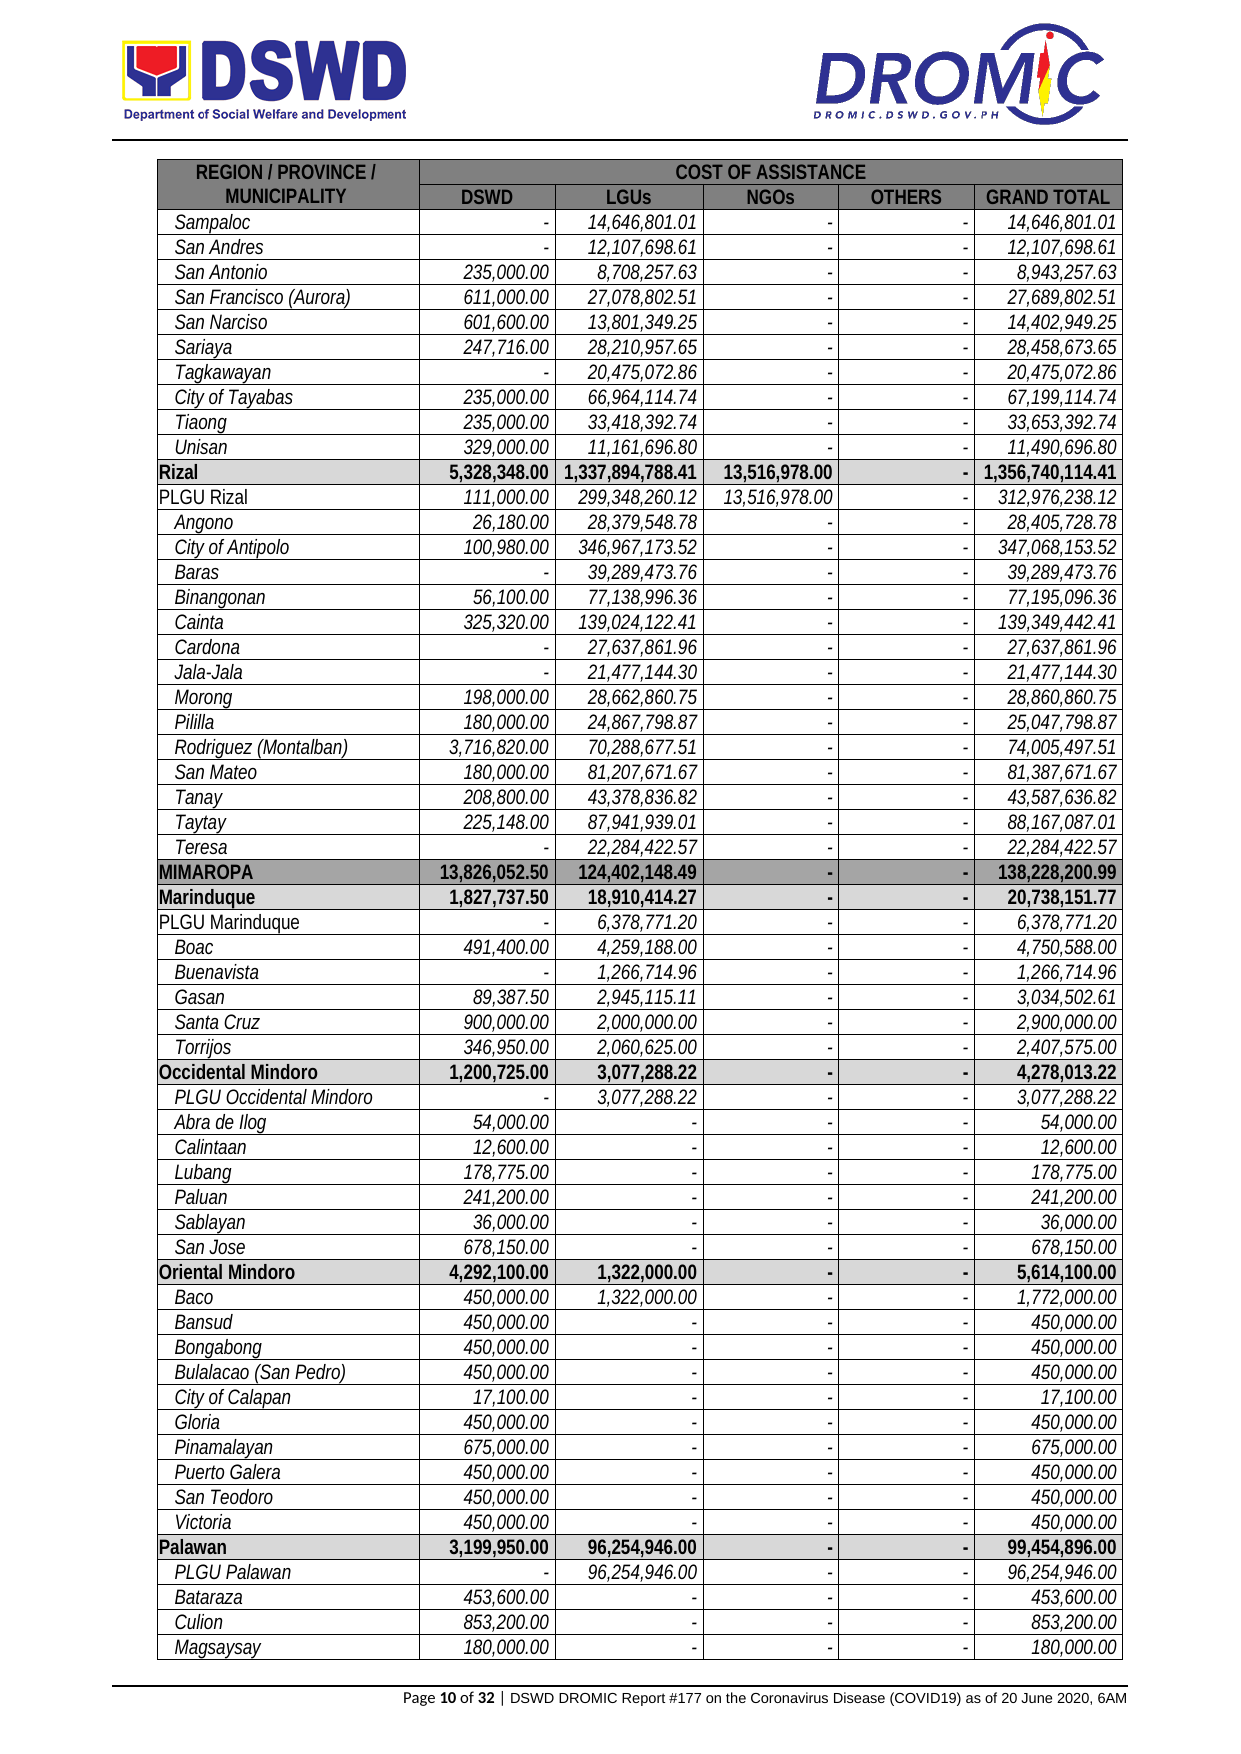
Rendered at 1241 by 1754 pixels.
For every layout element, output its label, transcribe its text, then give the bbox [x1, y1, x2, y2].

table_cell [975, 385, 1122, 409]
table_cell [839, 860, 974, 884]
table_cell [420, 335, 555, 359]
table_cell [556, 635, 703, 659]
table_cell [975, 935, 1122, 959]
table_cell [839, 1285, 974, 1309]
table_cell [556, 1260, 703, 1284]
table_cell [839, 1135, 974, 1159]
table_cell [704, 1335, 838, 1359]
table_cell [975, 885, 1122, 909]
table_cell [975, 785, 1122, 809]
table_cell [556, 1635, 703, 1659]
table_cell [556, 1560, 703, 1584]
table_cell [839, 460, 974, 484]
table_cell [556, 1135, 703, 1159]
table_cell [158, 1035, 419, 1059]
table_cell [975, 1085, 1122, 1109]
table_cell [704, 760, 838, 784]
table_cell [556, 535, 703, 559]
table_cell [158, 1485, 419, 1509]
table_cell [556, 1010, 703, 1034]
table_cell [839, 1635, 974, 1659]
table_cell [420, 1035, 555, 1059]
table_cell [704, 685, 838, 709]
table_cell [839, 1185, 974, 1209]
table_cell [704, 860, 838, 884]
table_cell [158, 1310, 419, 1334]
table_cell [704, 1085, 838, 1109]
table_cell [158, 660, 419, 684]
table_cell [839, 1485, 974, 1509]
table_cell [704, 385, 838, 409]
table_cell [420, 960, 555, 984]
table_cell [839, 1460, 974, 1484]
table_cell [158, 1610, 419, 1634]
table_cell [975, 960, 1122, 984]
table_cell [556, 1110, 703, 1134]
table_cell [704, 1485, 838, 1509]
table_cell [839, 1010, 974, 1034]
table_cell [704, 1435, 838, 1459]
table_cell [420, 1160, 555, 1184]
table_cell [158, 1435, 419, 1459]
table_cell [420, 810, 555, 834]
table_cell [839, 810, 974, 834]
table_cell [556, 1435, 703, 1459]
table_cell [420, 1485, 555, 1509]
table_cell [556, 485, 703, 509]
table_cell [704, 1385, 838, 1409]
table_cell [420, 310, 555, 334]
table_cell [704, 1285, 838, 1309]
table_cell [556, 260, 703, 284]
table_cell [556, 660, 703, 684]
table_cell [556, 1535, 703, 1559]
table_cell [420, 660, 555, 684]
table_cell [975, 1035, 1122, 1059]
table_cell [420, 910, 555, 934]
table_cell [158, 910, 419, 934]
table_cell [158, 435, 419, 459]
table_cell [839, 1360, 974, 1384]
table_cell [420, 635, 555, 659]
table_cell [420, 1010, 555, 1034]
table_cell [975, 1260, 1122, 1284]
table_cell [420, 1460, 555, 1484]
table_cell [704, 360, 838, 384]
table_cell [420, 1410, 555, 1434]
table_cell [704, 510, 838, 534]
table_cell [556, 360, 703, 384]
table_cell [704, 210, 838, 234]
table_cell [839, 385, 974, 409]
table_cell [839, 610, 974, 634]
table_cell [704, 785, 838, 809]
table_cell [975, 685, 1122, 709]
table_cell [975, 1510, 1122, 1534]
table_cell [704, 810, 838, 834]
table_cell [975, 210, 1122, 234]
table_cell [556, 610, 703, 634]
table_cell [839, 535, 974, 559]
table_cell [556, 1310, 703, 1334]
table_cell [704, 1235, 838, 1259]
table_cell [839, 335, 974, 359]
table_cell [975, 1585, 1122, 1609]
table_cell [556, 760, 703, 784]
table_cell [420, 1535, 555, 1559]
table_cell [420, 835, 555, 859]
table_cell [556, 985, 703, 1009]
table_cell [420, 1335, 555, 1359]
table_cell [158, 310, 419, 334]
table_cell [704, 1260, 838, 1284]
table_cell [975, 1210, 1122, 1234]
table_cell NGOs [704, 185, 838, 209]
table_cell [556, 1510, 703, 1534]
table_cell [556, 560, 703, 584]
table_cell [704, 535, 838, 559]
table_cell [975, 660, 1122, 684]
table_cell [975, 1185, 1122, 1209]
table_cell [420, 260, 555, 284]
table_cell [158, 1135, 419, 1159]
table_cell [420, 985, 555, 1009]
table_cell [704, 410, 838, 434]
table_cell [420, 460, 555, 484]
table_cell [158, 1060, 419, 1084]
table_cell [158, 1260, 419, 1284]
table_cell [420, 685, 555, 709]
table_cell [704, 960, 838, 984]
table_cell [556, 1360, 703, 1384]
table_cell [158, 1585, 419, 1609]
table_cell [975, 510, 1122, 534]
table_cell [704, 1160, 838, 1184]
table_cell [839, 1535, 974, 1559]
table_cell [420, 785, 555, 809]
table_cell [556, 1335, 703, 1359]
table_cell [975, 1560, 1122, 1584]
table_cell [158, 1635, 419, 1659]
table_cell DSWD [420, 185, 555, 209]
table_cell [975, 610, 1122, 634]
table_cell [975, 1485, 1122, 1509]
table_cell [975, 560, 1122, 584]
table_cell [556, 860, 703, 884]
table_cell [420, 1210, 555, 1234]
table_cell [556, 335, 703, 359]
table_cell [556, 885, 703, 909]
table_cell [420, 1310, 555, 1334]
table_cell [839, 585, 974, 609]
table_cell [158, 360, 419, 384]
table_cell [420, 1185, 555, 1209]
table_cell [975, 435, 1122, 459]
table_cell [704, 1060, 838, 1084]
table_header REGION / PROVINCE / MUNICIPALITY [158, 160, 419, 209]
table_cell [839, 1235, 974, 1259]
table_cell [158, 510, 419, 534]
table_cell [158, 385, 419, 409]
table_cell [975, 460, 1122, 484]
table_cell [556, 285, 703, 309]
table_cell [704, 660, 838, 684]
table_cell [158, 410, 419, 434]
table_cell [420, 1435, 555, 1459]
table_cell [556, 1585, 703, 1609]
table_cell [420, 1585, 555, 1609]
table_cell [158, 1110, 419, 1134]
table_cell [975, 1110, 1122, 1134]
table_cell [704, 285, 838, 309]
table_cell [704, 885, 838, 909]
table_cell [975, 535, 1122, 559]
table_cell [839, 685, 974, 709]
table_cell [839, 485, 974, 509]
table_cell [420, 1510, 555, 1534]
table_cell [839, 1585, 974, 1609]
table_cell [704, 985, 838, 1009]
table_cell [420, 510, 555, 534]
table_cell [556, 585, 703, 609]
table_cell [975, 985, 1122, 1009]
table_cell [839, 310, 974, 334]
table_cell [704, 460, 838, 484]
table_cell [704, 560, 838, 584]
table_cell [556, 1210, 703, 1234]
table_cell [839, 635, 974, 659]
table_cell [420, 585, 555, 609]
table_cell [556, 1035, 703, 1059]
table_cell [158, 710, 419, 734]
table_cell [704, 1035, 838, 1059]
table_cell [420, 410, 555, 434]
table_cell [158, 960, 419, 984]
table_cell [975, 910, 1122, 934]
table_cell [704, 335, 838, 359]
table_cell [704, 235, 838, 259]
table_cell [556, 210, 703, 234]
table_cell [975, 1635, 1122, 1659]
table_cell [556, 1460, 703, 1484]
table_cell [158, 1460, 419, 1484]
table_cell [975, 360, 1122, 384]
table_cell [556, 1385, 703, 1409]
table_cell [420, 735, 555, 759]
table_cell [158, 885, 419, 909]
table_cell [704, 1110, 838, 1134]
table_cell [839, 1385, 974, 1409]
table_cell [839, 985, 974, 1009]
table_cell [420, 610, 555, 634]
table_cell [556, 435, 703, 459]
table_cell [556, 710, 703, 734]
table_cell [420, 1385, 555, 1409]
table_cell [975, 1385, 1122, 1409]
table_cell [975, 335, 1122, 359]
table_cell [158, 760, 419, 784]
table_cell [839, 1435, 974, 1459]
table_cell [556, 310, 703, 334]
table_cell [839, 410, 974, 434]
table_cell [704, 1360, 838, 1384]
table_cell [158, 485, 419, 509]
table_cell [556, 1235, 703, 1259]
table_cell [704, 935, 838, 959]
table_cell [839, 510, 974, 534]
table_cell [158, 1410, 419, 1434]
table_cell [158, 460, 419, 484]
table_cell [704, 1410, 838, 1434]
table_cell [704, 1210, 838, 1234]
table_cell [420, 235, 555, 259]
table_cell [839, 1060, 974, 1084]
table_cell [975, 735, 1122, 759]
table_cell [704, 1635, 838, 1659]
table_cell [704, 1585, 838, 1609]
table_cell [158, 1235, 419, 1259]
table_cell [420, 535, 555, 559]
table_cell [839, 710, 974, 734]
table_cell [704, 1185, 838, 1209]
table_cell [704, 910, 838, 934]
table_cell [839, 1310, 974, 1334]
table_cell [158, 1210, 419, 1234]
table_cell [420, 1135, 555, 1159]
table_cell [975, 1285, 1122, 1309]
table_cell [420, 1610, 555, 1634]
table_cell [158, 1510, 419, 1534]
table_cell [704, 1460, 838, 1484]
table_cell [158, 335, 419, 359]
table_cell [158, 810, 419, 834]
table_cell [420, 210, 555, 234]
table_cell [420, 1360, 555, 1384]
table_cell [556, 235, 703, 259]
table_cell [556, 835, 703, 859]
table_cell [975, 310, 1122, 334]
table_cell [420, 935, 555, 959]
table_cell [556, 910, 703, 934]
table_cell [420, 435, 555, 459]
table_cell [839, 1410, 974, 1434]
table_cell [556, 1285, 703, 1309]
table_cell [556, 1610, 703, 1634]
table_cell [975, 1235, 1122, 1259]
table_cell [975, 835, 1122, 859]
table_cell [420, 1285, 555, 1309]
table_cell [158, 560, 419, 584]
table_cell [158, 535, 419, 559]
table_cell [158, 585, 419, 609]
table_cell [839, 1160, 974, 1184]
table_cell GRAND TOTAL [975, 185, 1122, 209]
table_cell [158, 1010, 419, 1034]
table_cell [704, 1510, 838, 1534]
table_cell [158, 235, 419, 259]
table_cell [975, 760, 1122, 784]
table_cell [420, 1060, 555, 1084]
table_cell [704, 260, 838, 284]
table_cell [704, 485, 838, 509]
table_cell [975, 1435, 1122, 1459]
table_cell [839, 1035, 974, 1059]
table_cell OTHERS [839, 185, 974, 209]
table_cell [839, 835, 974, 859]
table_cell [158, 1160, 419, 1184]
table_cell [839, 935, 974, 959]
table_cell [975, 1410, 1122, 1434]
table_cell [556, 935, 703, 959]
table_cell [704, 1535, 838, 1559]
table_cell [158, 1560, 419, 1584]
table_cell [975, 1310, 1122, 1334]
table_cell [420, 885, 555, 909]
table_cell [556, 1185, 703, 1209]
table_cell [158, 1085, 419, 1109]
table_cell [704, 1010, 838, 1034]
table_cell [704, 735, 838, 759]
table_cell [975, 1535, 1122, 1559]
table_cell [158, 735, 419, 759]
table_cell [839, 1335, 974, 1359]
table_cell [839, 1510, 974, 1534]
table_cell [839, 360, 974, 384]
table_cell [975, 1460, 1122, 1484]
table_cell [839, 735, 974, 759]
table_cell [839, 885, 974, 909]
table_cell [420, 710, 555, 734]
table_header COST OF ASSISTANCE [420, 160, 1122, 184]
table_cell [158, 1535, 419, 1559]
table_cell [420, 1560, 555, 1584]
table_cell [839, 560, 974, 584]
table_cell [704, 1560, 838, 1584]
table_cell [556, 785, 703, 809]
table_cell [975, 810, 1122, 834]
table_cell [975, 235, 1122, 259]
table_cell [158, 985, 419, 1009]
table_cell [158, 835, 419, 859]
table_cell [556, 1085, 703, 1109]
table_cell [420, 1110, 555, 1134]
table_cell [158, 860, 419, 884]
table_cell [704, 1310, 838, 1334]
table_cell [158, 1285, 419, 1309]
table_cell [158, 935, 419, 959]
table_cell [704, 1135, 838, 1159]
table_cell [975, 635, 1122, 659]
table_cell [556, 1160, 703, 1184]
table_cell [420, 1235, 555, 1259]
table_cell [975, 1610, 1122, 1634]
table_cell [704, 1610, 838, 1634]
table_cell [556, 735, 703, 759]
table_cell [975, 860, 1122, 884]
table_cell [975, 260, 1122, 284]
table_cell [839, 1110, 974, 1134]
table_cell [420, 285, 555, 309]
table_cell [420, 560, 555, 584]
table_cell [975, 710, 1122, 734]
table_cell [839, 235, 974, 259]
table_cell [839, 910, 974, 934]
picture [781, 23, 1133, 125]
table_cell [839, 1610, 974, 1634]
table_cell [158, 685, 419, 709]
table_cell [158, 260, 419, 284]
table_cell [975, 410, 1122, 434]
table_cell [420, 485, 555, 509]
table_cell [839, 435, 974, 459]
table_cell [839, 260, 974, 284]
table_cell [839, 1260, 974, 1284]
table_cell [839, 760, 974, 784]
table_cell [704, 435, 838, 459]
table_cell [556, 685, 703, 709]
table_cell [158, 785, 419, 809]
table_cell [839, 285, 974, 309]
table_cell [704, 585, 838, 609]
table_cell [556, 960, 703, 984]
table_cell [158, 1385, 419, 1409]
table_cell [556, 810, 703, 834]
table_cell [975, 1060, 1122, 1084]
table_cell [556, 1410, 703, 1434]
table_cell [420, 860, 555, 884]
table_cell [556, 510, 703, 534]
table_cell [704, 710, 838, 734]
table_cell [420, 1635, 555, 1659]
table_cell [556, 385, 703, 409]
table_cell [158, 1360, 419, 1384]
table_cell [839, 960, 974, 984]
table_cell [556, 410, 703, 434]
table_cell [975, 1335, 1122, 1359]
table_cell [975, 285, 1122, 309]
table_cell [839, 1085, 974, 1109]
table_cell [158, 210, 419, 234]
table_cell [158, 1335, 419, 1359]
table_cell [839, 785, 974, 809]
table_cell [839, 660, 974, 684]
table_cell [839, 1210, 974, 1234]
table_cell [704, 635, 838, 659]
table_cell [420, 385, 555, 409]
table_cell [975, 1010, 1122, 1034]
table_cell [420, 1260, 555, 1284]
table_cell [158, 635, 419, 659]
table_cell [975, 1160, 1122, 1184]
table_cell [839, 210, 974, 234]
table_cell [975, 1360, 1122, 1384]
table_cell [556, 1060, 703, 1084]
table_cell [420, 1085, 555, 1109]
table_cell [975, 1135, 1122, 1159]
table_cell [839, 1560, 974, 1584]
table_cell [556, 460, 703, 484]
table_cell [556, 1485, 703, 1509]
picture [112, 37, 416, 125]
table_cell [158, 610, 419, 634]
table_cell LGUs [556, 185, 703, 209]
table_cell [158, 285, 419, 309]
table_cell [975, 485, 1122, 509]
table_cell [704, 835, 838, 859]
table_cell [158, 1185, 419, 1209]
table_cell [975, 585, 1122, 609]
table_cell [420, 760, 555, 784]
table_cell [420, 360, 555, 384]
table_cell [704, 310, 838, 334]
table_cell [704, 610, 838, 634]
